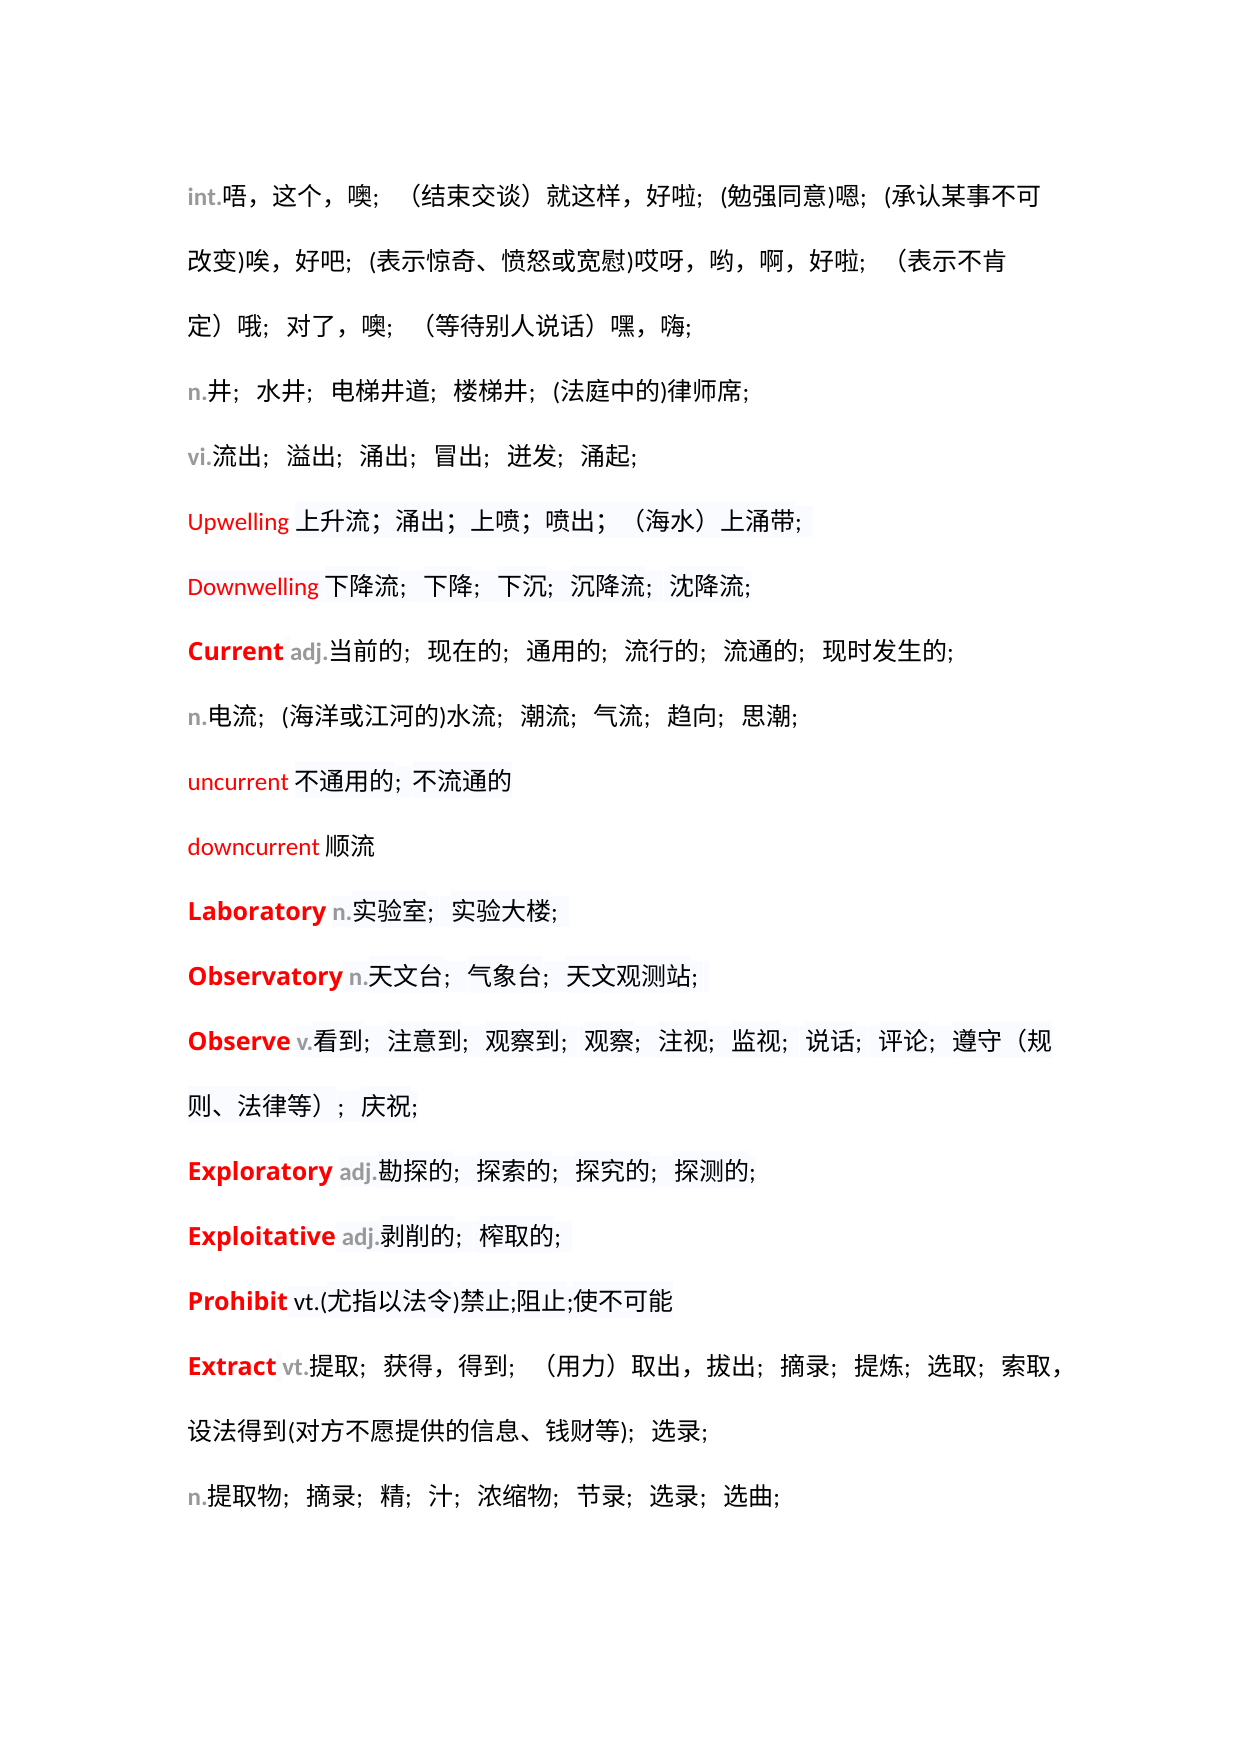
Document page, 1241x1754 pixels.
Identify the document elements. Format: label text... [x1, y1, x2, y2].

text Prohibit vt.(尤指以法令)禁止;阻止;使不可能 [187, 1267, 1053, 1332]
text downcurrent 顺流 [187, 812, 1053, 877]
text uncurrent 不通用的; 不流通的 [187, 747, 1053, 812]
text n.提取物; 摘录; 精; 汁; 浓缩物; 节录; 选录; 选曲; [187, 1462, 1053, 1527]
text Exploratory adj.勘探的; 探索的; 探究的; 探测的; [187, 1137, 1053, 1202]
text n.电流; (海洋或江河的)水流; 潮流; 气流; 趋向; 思潮; [187, 682, 1053, 747]
text Observe v.看到; 注意到; 观察到; 观察; 注视; 监视; 说话; 评论; 遵守（规则、法律等）; 庆祝; [187, 1007, 1053, 1137]
text n.井; 水井; 电梯井道; 楼梯井; (法庭中的)律师席; [187, 357, 1053, 422]
text Laboratory n.实验室; 实验大楼; [187, 877, 1053, 942]
text Current adj.当前的; 现在的; 通用的; 流行的; 流通的; 现时发生的; [187, 617, 1053, 682]
text vi.流出; 溢出; 涌出; 冒出; 迸发; 涌起; [187, 422, 1053, 487]
text Extract vt.提取; 获得，得到; （用力）取出，拔出; 摘录; 提炼; 选取; 索取，设法得到(对方不愿提供的信息、钱财等); 选录; [187, 1332, 1053, 1462]
text int.唔，这个，噢; （结束交谈）就这样，好啦; (勉强同意)嗯; (承认某事不可改变)唉，好吧; (表示惊奇、愤怒或宽慰)哎呀，哟，啊，好啦; （表示不肯定）哦; 对了，噢; （等待别人说话）嘿，嗨; [187, 162, 1053, 357]
text Downwelling 下降流; 下降; 下沉; 沉降流; 沈降流; [187, 552, 1053, 617]
text Exploitative adj.剥削的; 榨取的; [187, 1202, 1053, 1267]
text Upwelling 上升流；涌出；上喷；喷出；（海水）上涌带; [187, 487, 1053, 552]
text Observatory n.天文台; 气象台; 天文观测站; [187, 942, 1053, 1007]
